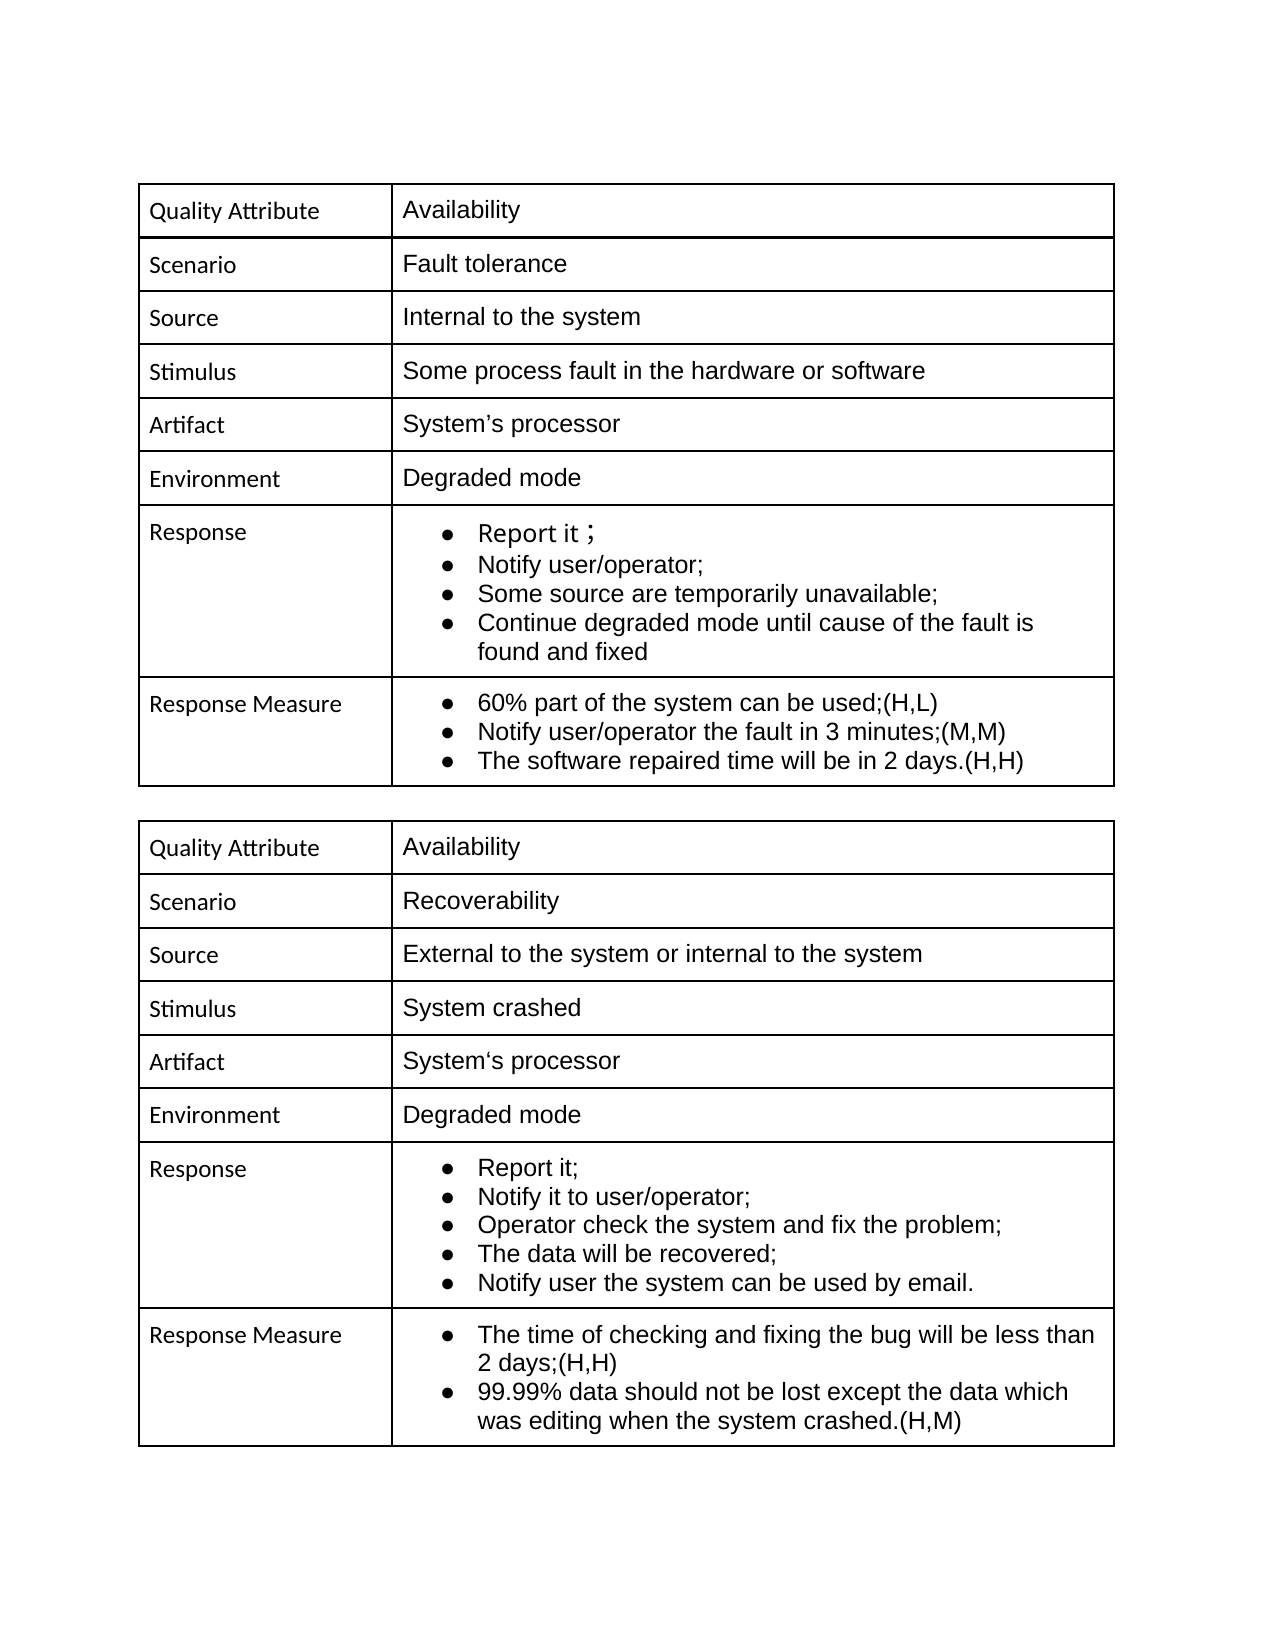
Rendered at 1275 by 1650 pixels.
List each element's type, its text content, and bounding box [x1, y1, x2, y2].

table_cell Artifact [140, 399, 391, 450]
table_cell Internal to the system [393, 292, 1113, 343]
table_cell 60% part of the system can be used;(H,L) Notify user/operator the fault in 3 minutes;(M,M) The software repaired time will be in 2 days.(H,H) [393, 678, 1113, 785]
table_cell Source [140, 929, 391, 980]
table_cell Response Measure [140, 678, 391, 785]
table_cell Recoverability [393, 875, 1113, 927]
table_header Availability [393, 822, 1113, 873]
table_header Availability [393, 185, 1113, 236]
table_cell Response Measure [140, 1309, 391, 1445]
table_cell Source [140, 292, 391, 343]
table_cell Artifact [140, 1036, 391, 1087]
table_cell Report it； Notify user/operator; Some source are temporarily unavailable; Continue degraded mode until cause of the fault is found and fixed [393, 506, 1113, 676]
table_cell Response [140, 506, 391, 676]
table_cell Response [140, 1143, 391, 1307]
table_cell Fault tolerance [393, 239, 1113, 290]
table_cell Stimulus [140, 345, 391, 397]
table_cell Scenario [140, 875, 391, 927]
table_header Quality Attribute [140, 185, 391, 236]
table_cell Degraded mode [393, 452, 1113, 504]
table_cell Environment [140, 452, 391, 504]
table_cell System‘s processor [393, 1036, 1113, 1087]
table_cell System crashed [393, 982, 1113, 1034]
table_cell The time of checking and fixing the bug will be less than 2 days;(H,H) 99.99% data should not be lost except the data which was editing when the system crashed.(H,M) [393, 1309, 1113, 1445]
table_cell Scenario [140, 239, 391, 290]
table_header Quality Attribute [140, 822, 391, 873]
table_cell Stimulus [140, 982, 391, 1034]
table_cell External to the system or internal to the system [393, 929, 1113, 980]
table_cell Environment [140, 1089, 391, 1141]
table_cell Some process fault in the hardware or software [393, 345, 1113, 397]
table_cell Report it; Notify it to user/operator; Operator check the system and fix the problem; The data will be recovered; Notify user the system can be used by email. [393, 1143, 1113, 1307]
table_cell Degraded mode [393, 1089, 1113, 1141]
table_cell System’s processor [393, 399, 1113, 450]
